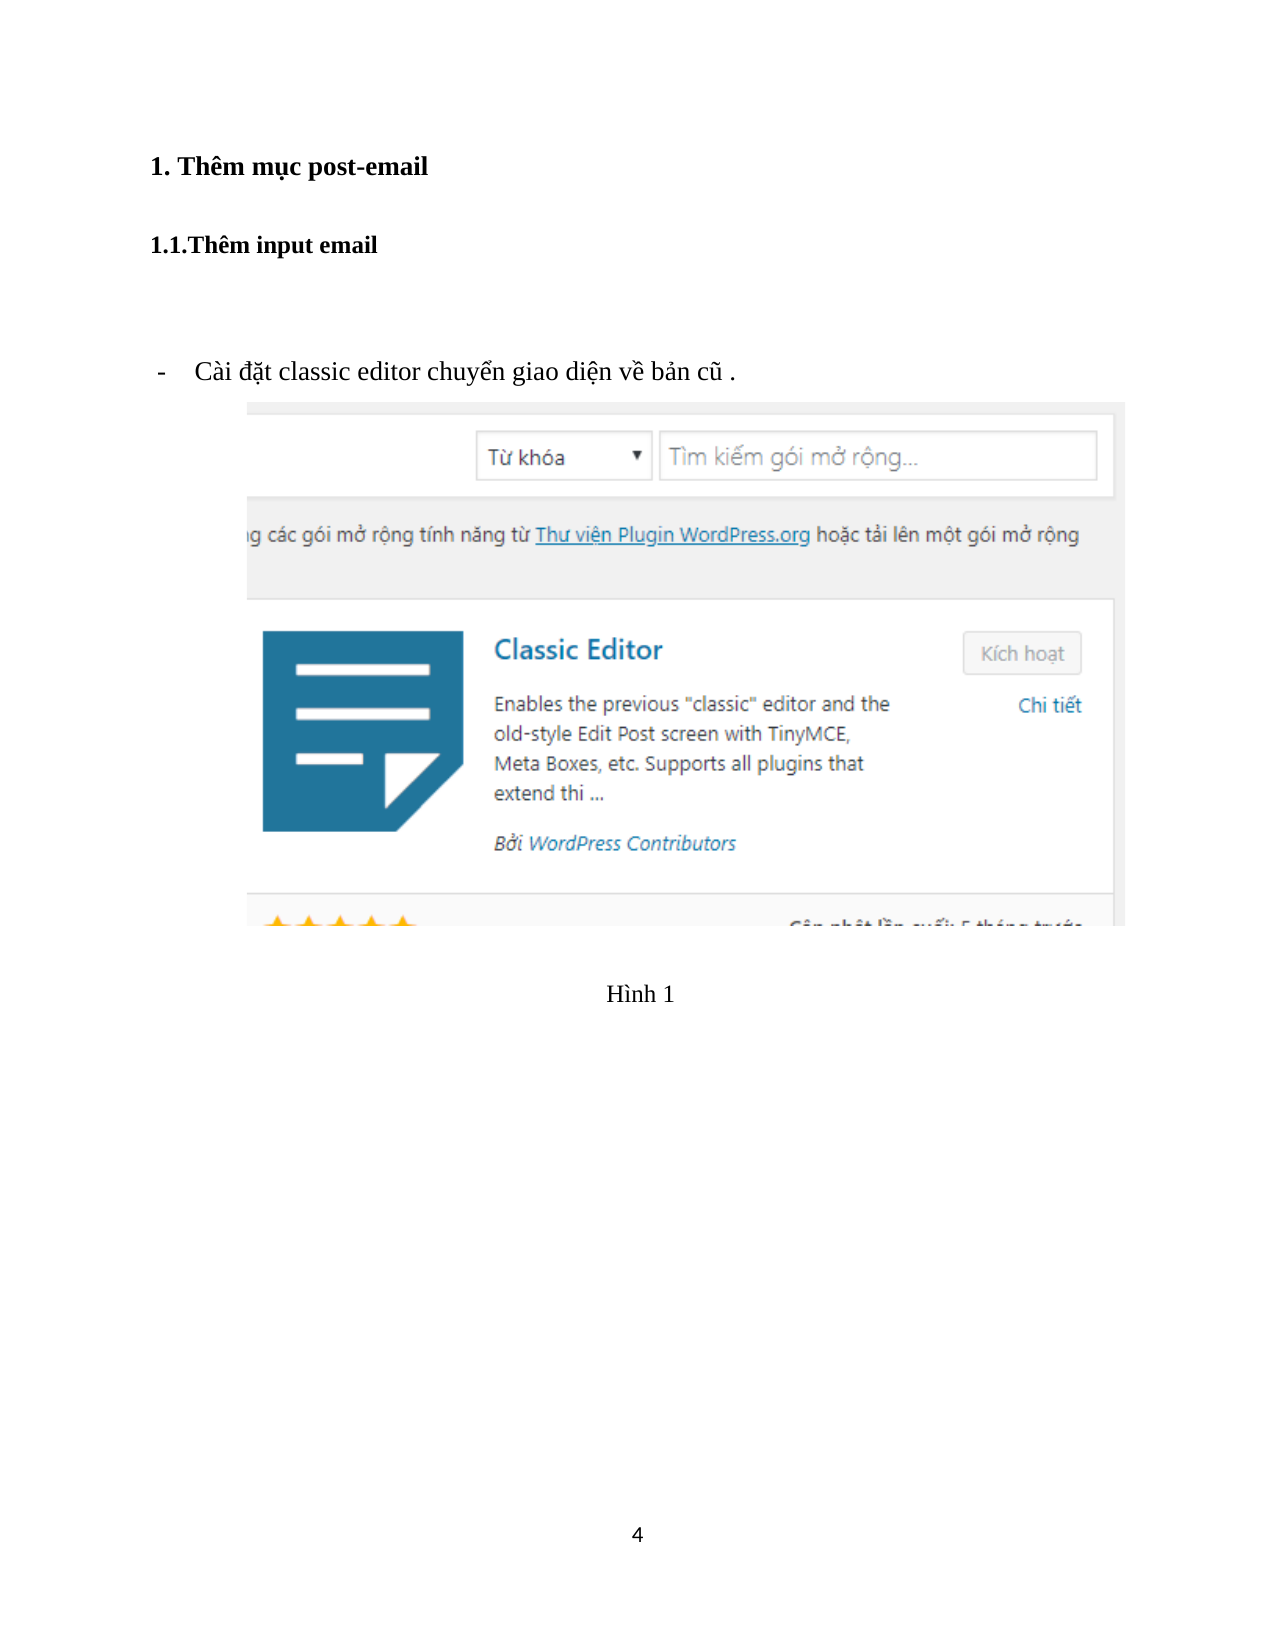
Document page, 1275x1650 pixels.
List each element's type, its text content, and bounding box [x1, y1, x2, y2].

picture [246, 402, 1125, 926]
list Cài đặt classic editor chuyển giao diện về bản cũ . [157, 355, 1125, 386]
subtitle 1.1.Thêm input email [150, 230, 1125, 259]
subtitle 1. Thêm mục post-email [150, 150, 1125, 181]
text Hình 1 [150, 979, 1125, 1007]
